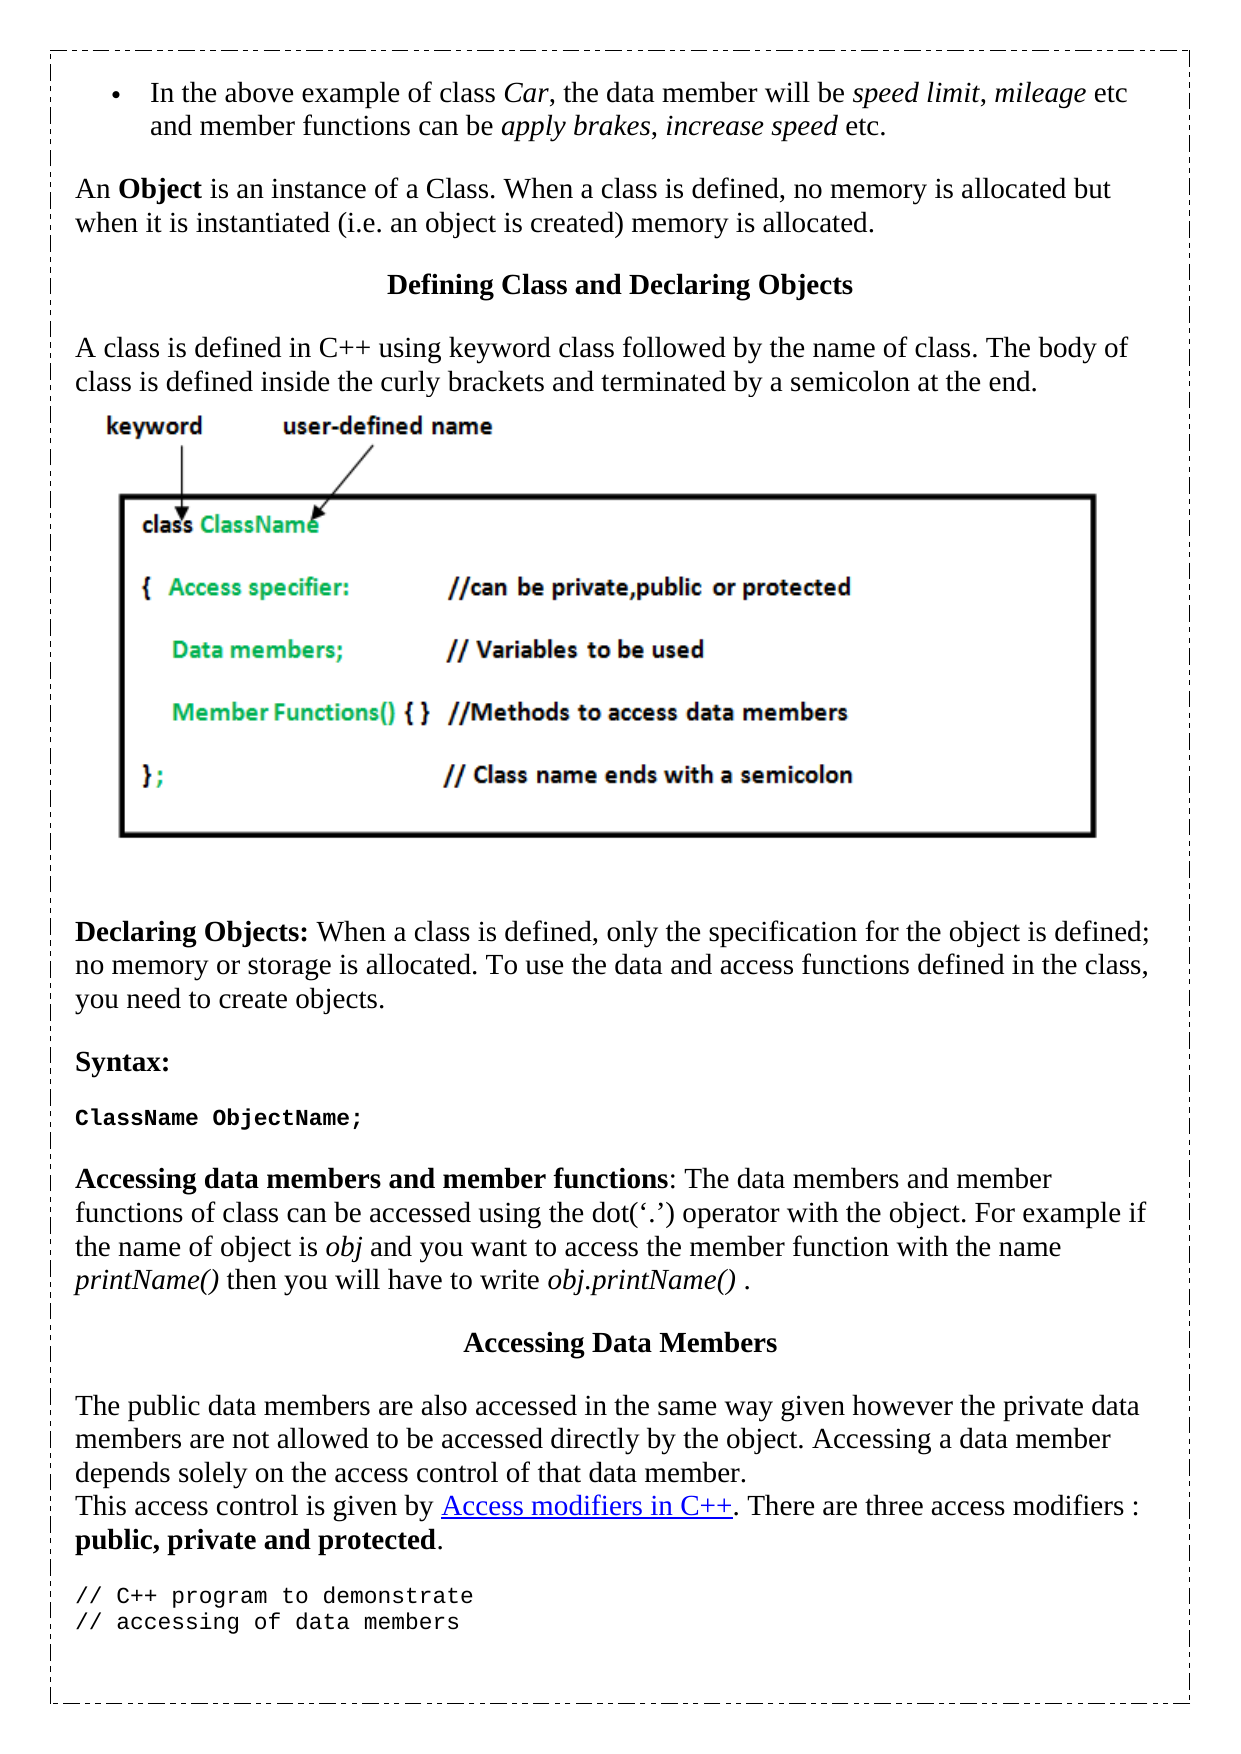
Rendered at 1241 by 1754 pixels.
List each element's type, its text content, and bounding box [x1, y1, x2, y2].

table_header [75, 1585, 660, 1670]
text Accessing Data Members [75, 1325, 1165, 1358]
text Accessing data members and member functions: The data members and member functions of class can be accessed using the dot(‘.’) operator with the object. For example if the name of object is obj and you want to access the member function with the name printName() then you will have to write obj.printName() . [75, 1162, 1165, 1296]
text Syntax: [75, 1044, 1165, 1077]
text The public data members are also accessed in the same way given however the private data members are not allowed to be accessed directly by the object. Accessing a data member depends solely on the access control of that data member. This access control is given by Access modifiers in C++. There are three access modifiers : public, private and protected. [75, 1388, 1165, 1555]
text ClassName ObjectName; [75, 1106, 1165, 1132]
text Declaring Objects: When a class is defined, only the specification for the object is defined; no memory or storage is allocated. To use the data and access functions defined in the class, you need to create objects. [75, 914, 1165, 1014]
text Defining Class and Declaring Objects [75, 267, 1165, 301]
list In the above example of class Car, the data member will be speed limit, mileage etc and member functions can be apply brakes, increase speed etc. [112, 75, 1165, 142]
text An Object is an instance of a Class. When a class is defined, no memory is allocated but when it is instantiated (i.e. an object is created) memory is allocated. [75, 171, 1165, 238]
picture [75, 397, 1122, 885]
